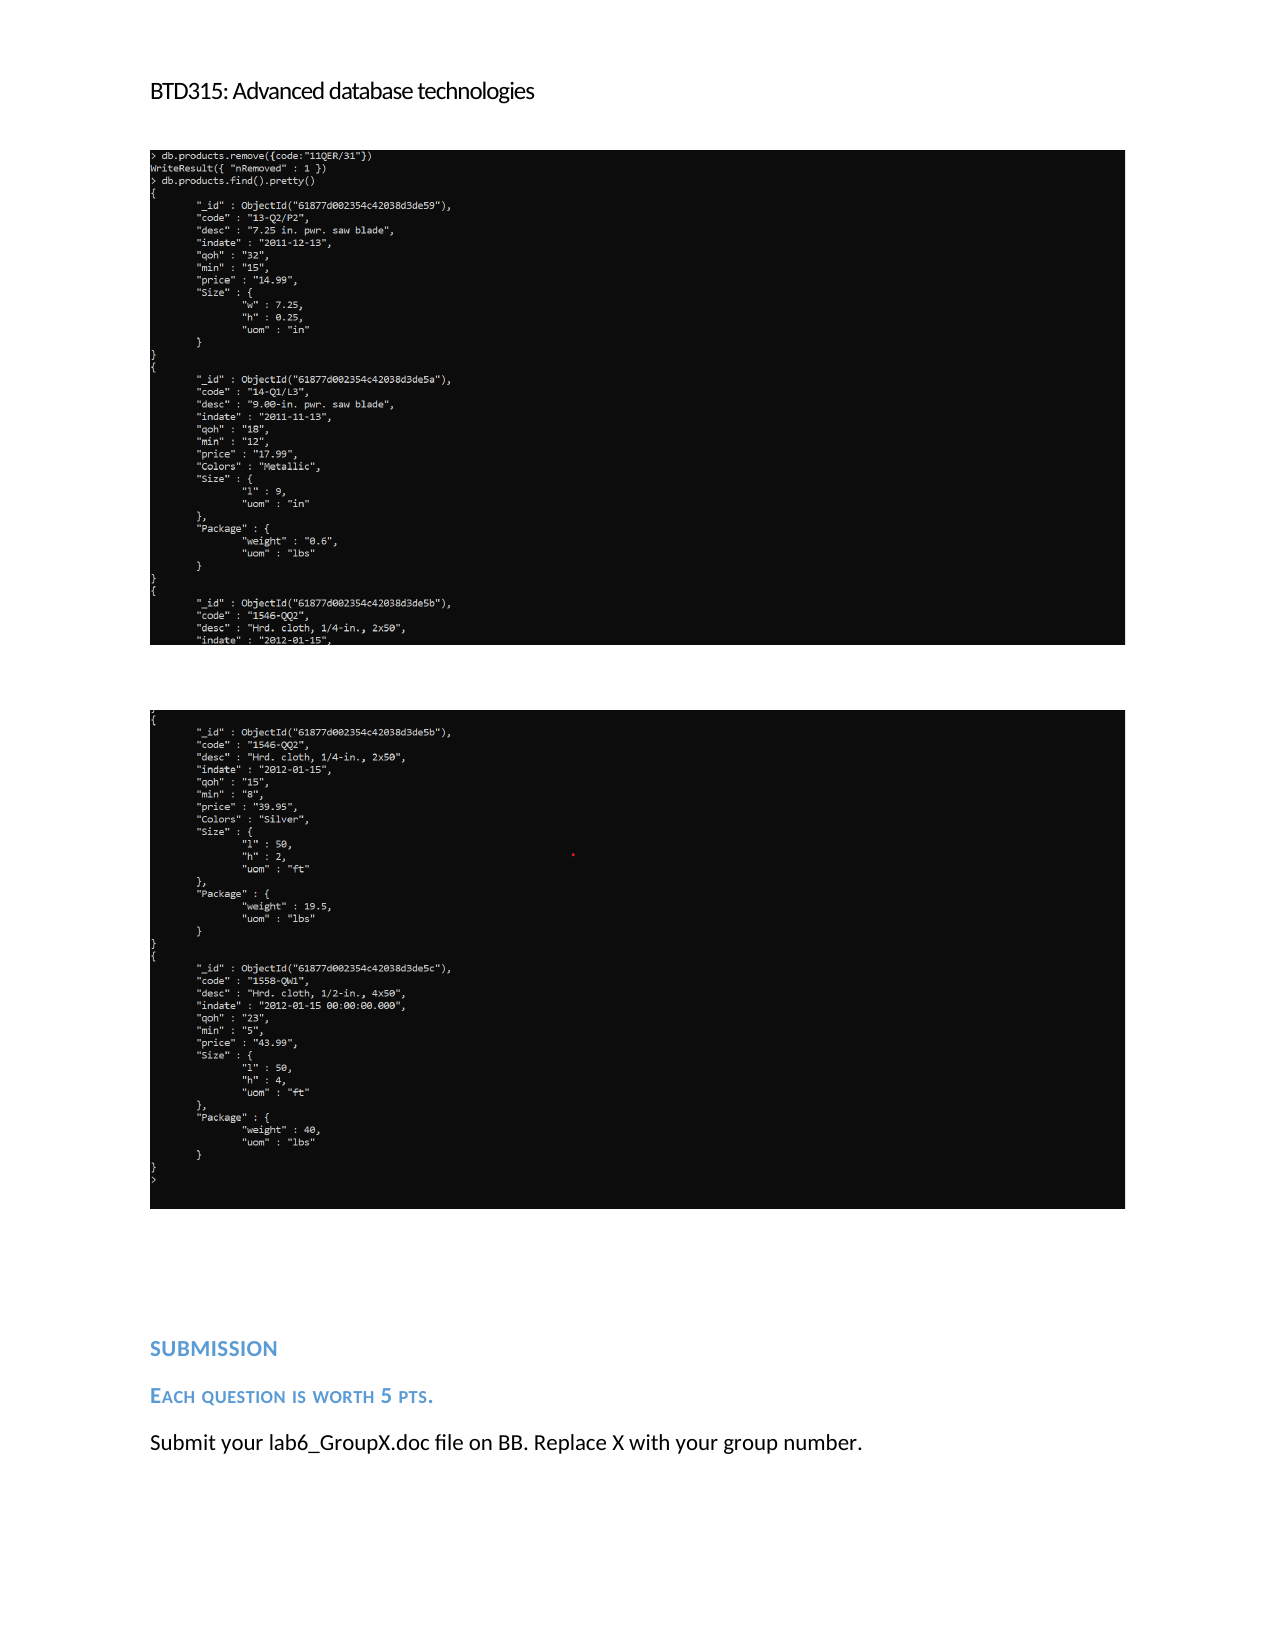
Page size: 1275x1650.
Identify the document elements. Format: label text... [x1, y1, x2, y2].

text Submit your lab6_GroupX.doc file on BB. Replace X with your group number. [150, 1428, 1125, 1456]
text SUBMISSION [150, 1334, 1125, 1362]
picture [150, 150, 1125, 645]
picture [150, 710, 1125, 1209]
text Each question is worth 5 pts. [150, 1381, 1125, 1409]
